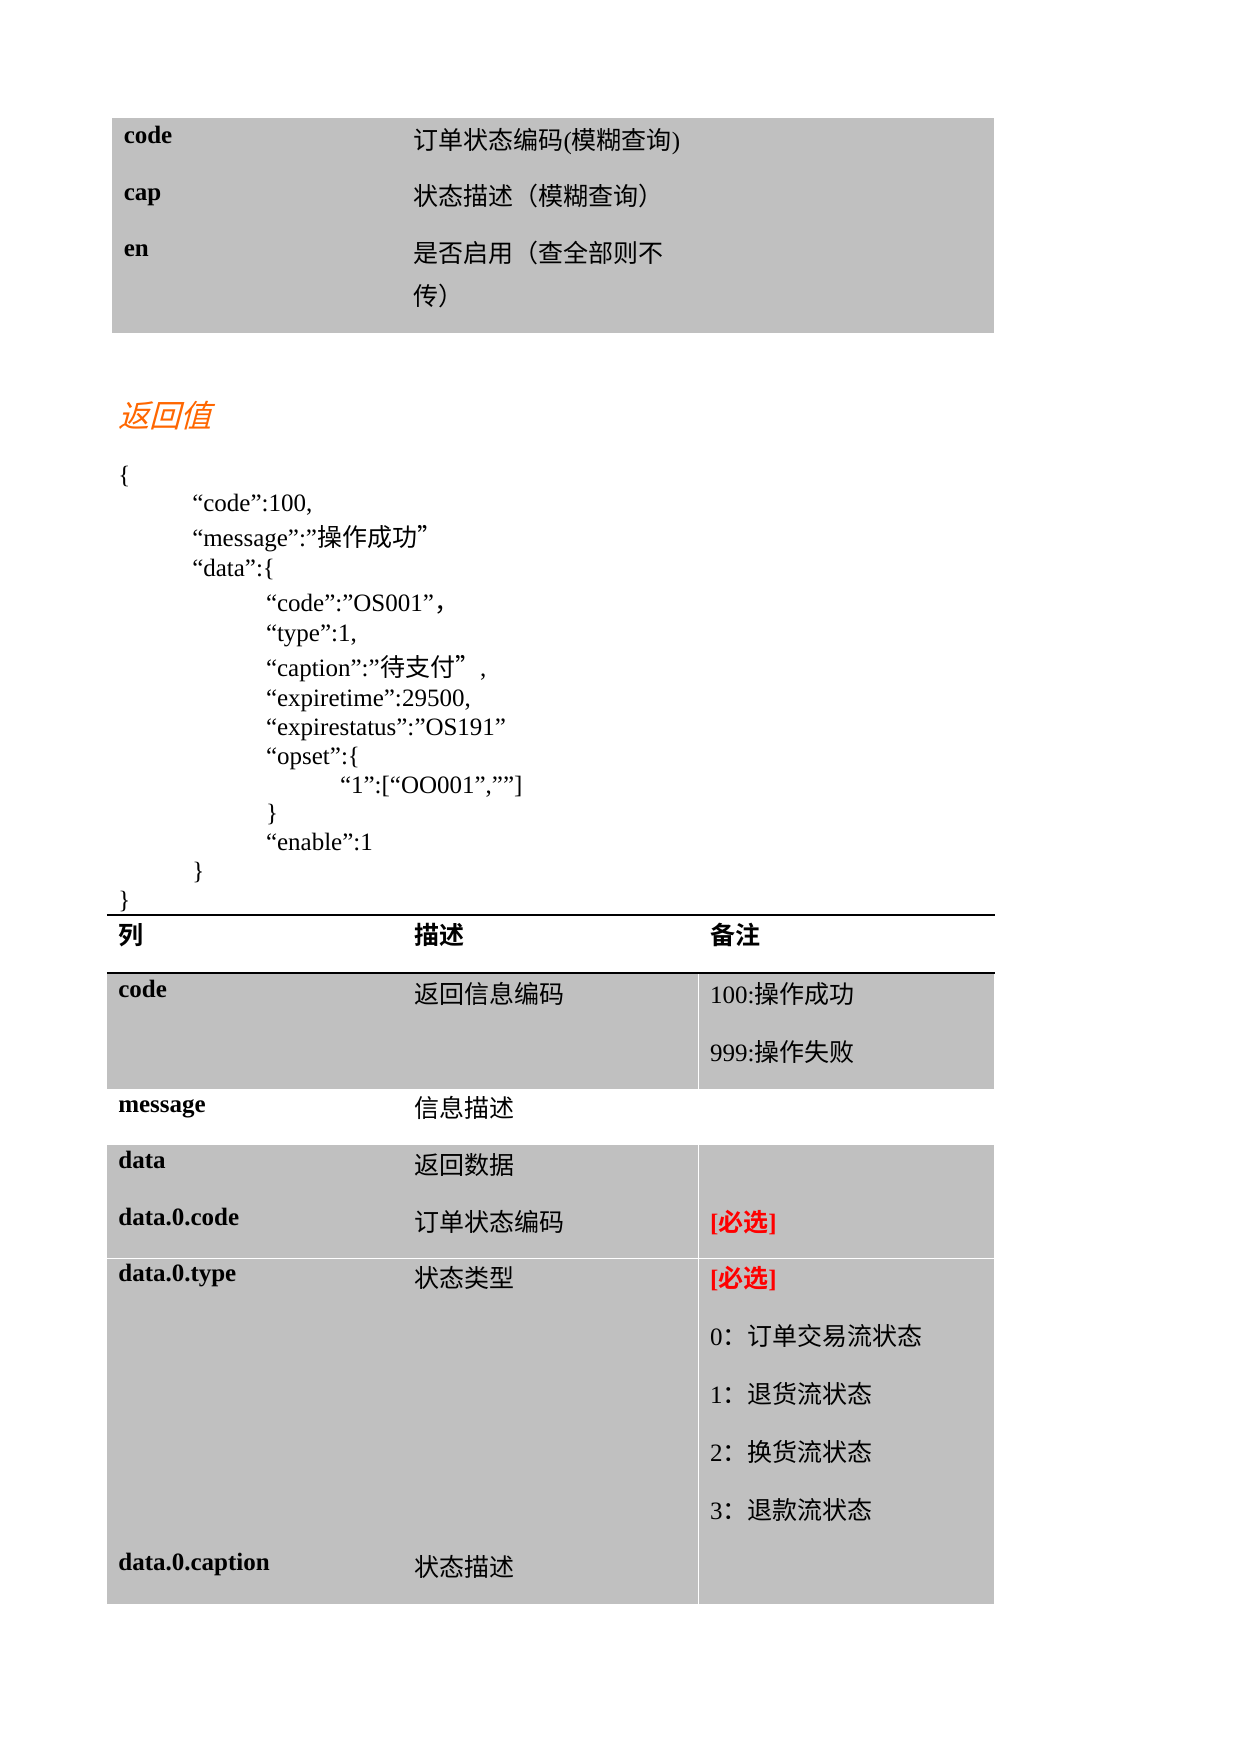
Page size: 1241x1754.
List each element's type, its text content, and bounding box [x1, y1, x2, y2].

text “data”:{ [118, 553, 1122, 582]
text } [118, 885, 1122, 913]
text “caption”:”待支付”, [118, 647, 1122, 683]
text “1”:[“OO001”,””] [118, 770, 1122, 798]
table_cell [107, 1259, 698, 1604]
text “expiretime”:29500, [118, 683, 1122, 712]
text “expirestatus”:”OS191” [118, 712, 1122, 741]
list 返回值 [118, 391, 1122, 436]
text “message”:”操作成功” [118, 517, 1122, 553]
text “code”:100, [118, 488, 1122, 517]
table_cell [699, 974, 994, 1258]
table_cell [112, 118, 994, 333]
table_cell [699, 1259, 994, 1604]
text { [118, 460, 1122, 488]
text “type”:1, [118, 618, 1122, 647]
text } [192, 798, 1122, 827]
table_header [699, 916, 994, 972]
text “code”:”OS001”， [118, 582, 1122, 618]
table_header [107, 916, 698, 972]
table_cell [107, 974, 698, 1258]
text “opset”:{ [118, 741, 1122, 770]
text } [118, 856, 1122, 885]
text “enable”:1 [192, 827, 1122, 856]
